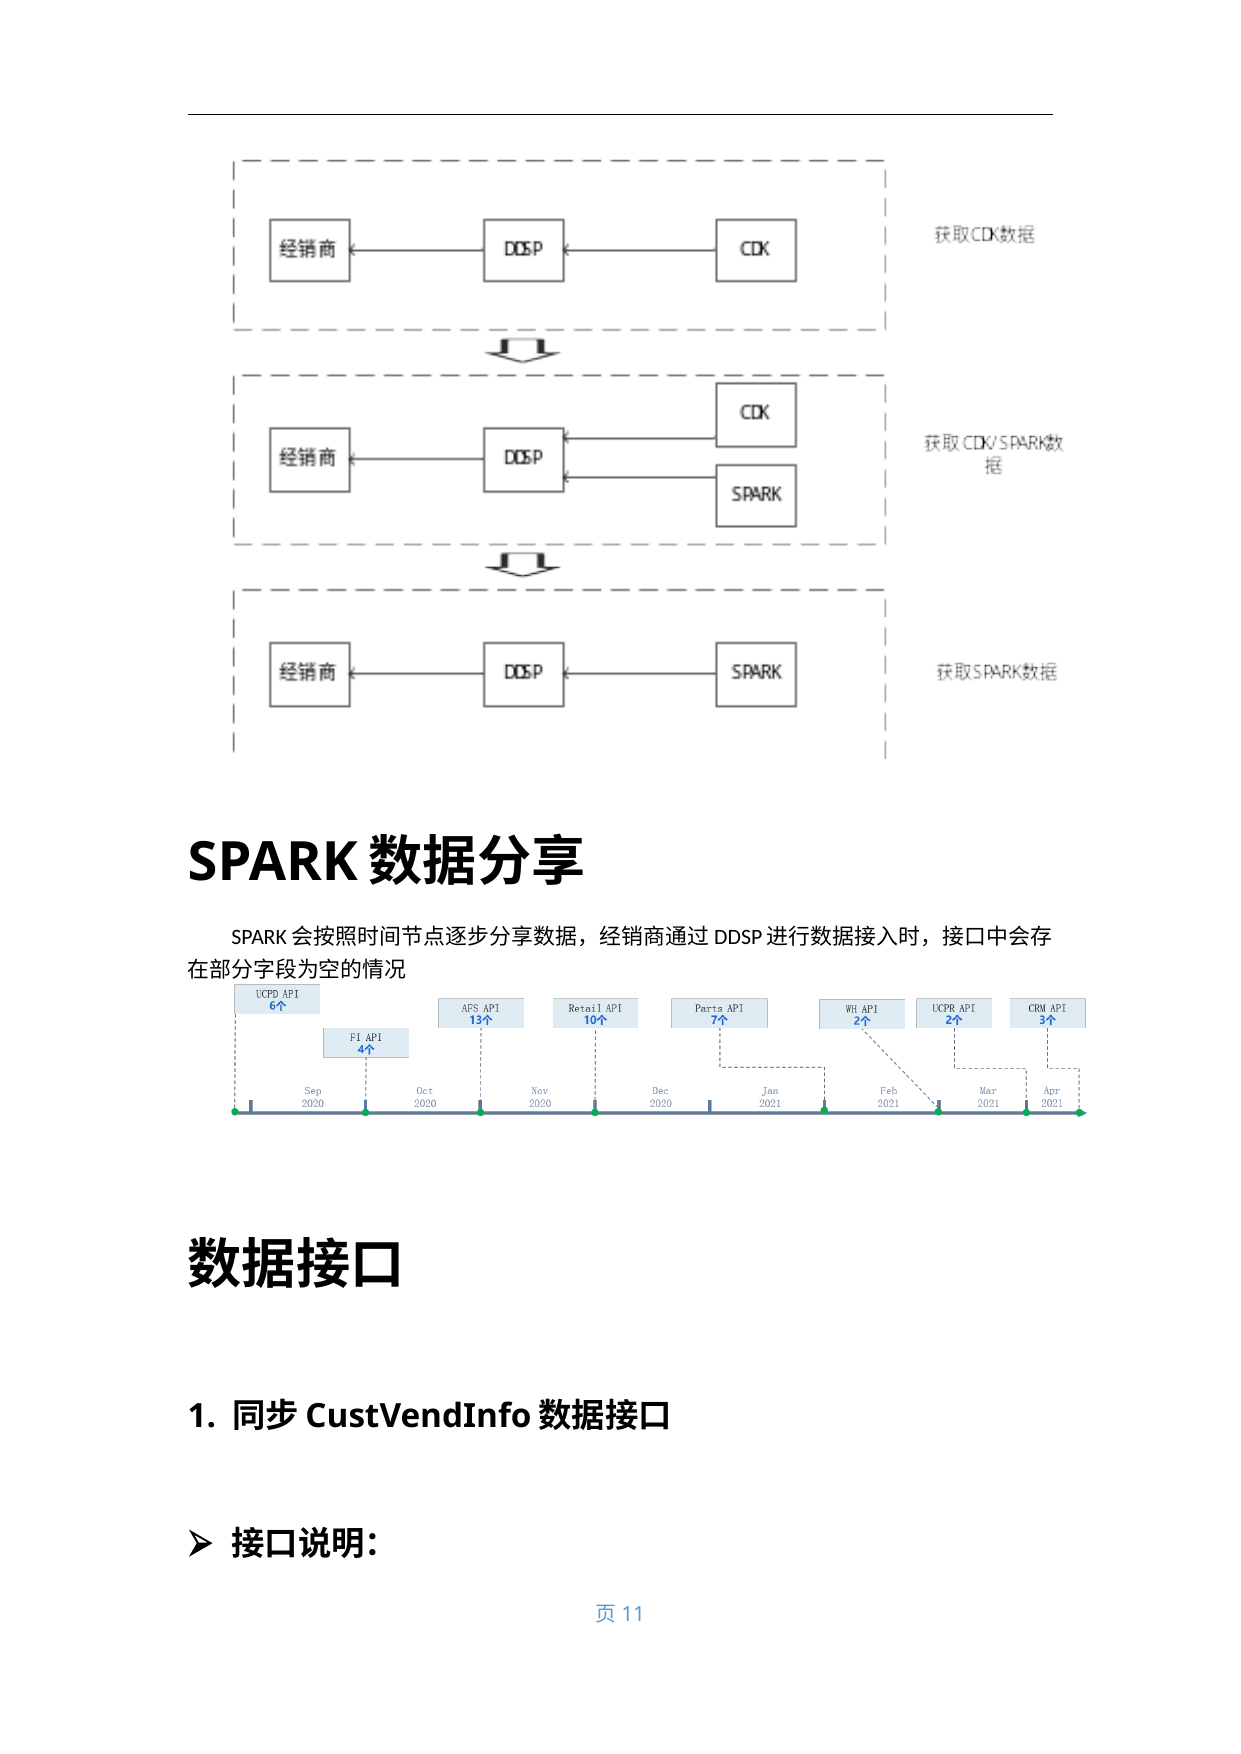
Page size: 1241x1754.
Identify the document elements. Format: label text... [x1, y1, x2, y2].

picture [231, 983, 1096, 1122]
list 接口说明： [187, 1508, 1053, 1573]
subtitle SPARK数据分享 [187, 809, 1053, 906]
subtitle 数据接口 [187, 1211, 1053, 1309]
subtitle 同步CustVendInfo数据接口 [187, 1381, 1053, 1446]
text SPARK会按照时间节点逐步分享数据，经销商通过DDSP进行数据接入时，接口中会存在部分字段为空的情况 [187, 919, 1053, 984]
